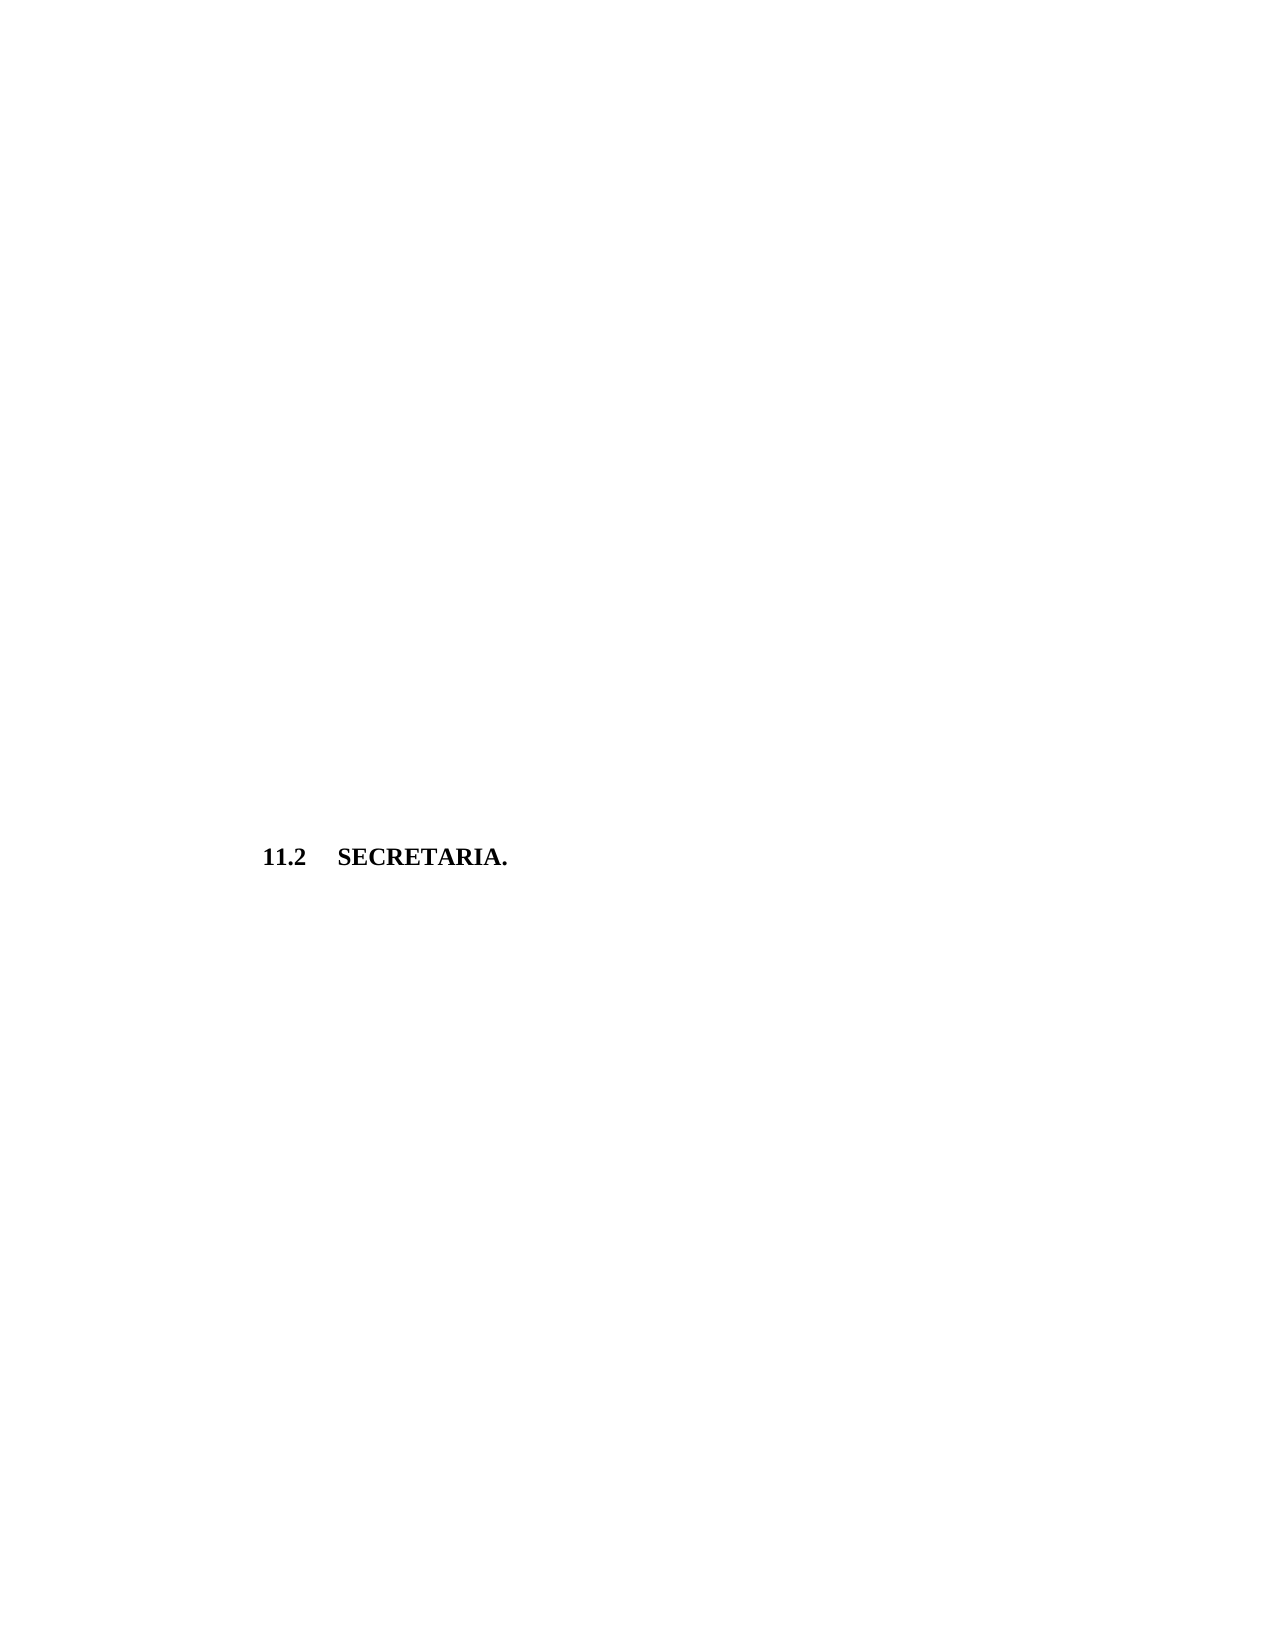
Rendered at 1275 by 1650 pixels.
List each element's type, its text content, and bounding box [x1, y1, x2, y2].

subtitle SECRETARIA. [262, 842, 1087, 871]
